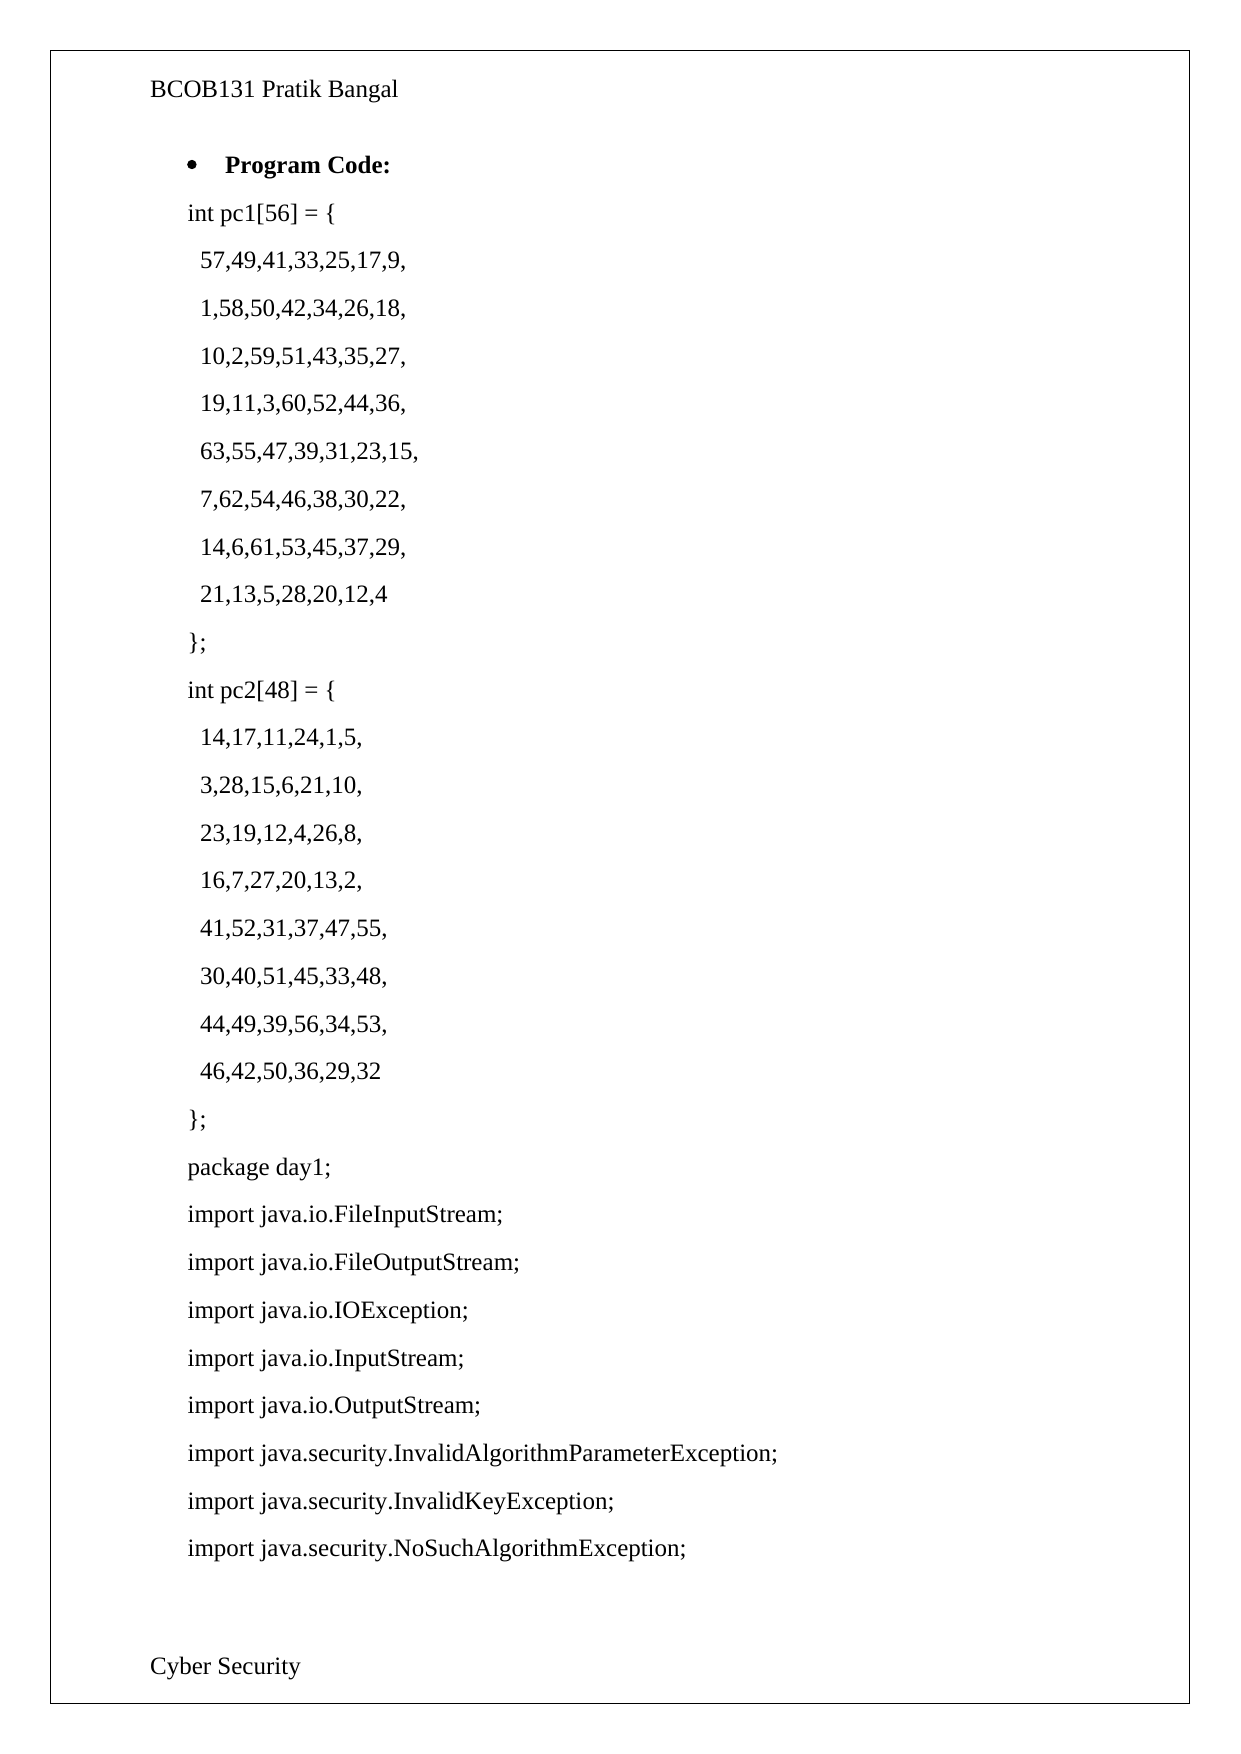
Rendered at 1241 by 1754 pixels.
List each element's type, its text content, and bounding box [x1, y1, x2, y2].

text }; [187, 1104, 1090, 1133]
text 14,17,11,24,1,5, [187, 722, 1090, 751]
text import java.io.OutputStream; [187, 1390, 1090, 1419]
text import java.security.NoSuchAlgorithmException; [187, 1533, 1090, 1562]
text 1,58,50,42,34,26,18, [187, 293, 1090, 322]
text import java.security.InvalidKeyException; [187, 1486, 1090, 1514]
text import java.security.InvalidAlgorithmParameterException; [187, 1438, 1090, 1467]
text import java.io.FileInputStream; [187, 1199, 1090, 1228]
text 3,28,15,6,21,10, [187, 770, 1090, 799]
text }; [187, 627, 1090, 656]
text 41,52,31,37,47,55, [187, 913, 1090, 942]
text 57,49,41,33,25,17,9, [187, 245, 1090, 274]
text package day1; [187, 1152, 1090, 1181]
text import java.io.IOException; [187, 1295, 1090, 1324]
text 16,7,27,20,13,2, [187, 866, 1090, 894]
text 10,2,59,51,43,35,27, [187, 341, 1090, 369]
text int pc1[56] = { [187, 198, 1090, 226]
text 44,49,39,56,34,53, [187, 1009, 1090, 1037]
text 30,40,51,45,33,48, [187, 961, 1090, 990]
text 23,19,12,4,26,8, [187, 818, 1090, 847]
text 46,42,50,36,29,32 [187, 1056, 1090, 1085]
text 21,13,5,28,20,12,4 [187, 579, 1090, 608]
list Program Code: [187, 150, 1090, 179]
text 14,6,61,53,45,37,29, [187, 532, 1090, 560]
text import java.io.FileOutputStream; [187, 1247, 1090, 1276]
text import java.io.InputStream; [187, 1343, 1090, 1371]
text 63,55,47,39,31,23,15, [187, 436, 1090, 465]
text 19,11,3,60,52,44,36, [187, 388, 1090, 417]
text 7,62,54,46,38,30,22, [187, 484, 1090, 513]
text int pc2[48] = { [187, 675, 1090, 703]
